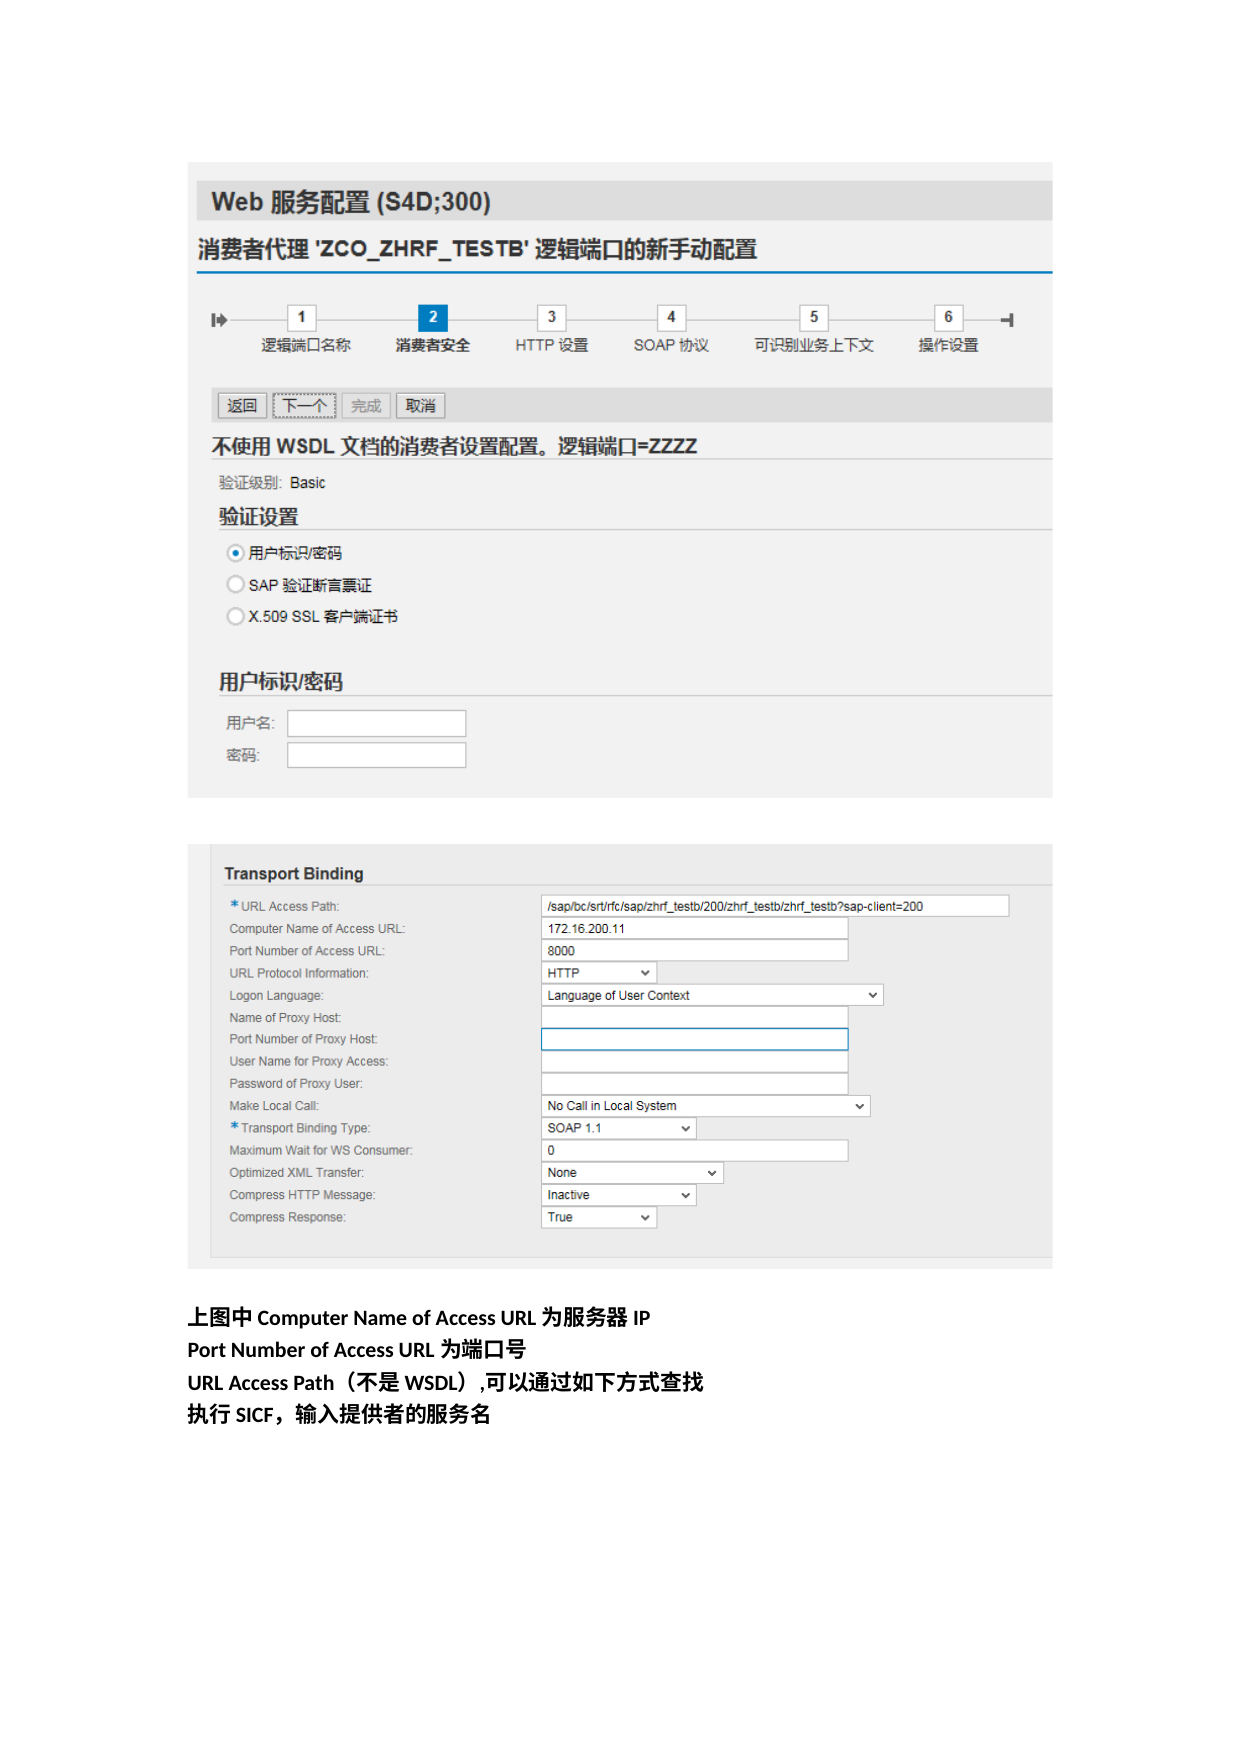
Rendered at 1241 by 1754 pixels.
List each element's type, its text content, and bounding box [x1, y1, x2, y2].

text 上图中Computer Name of Access URL为服务器IP [187, 1299, 1053, 1332]
picture [187, 844, 1053, 1269]
text Port Number of Access URL 为端口号 [187, 1332, 1053, 1364]
text URL Access Path（不是WSDL）,可以通过如下方式查找 [187, 1364, 1053, 1397]
picture [187, 162, 1053, 798]
text 执行SICF，输入提供者的服务名 [187, 1397, 1053, 1429]
